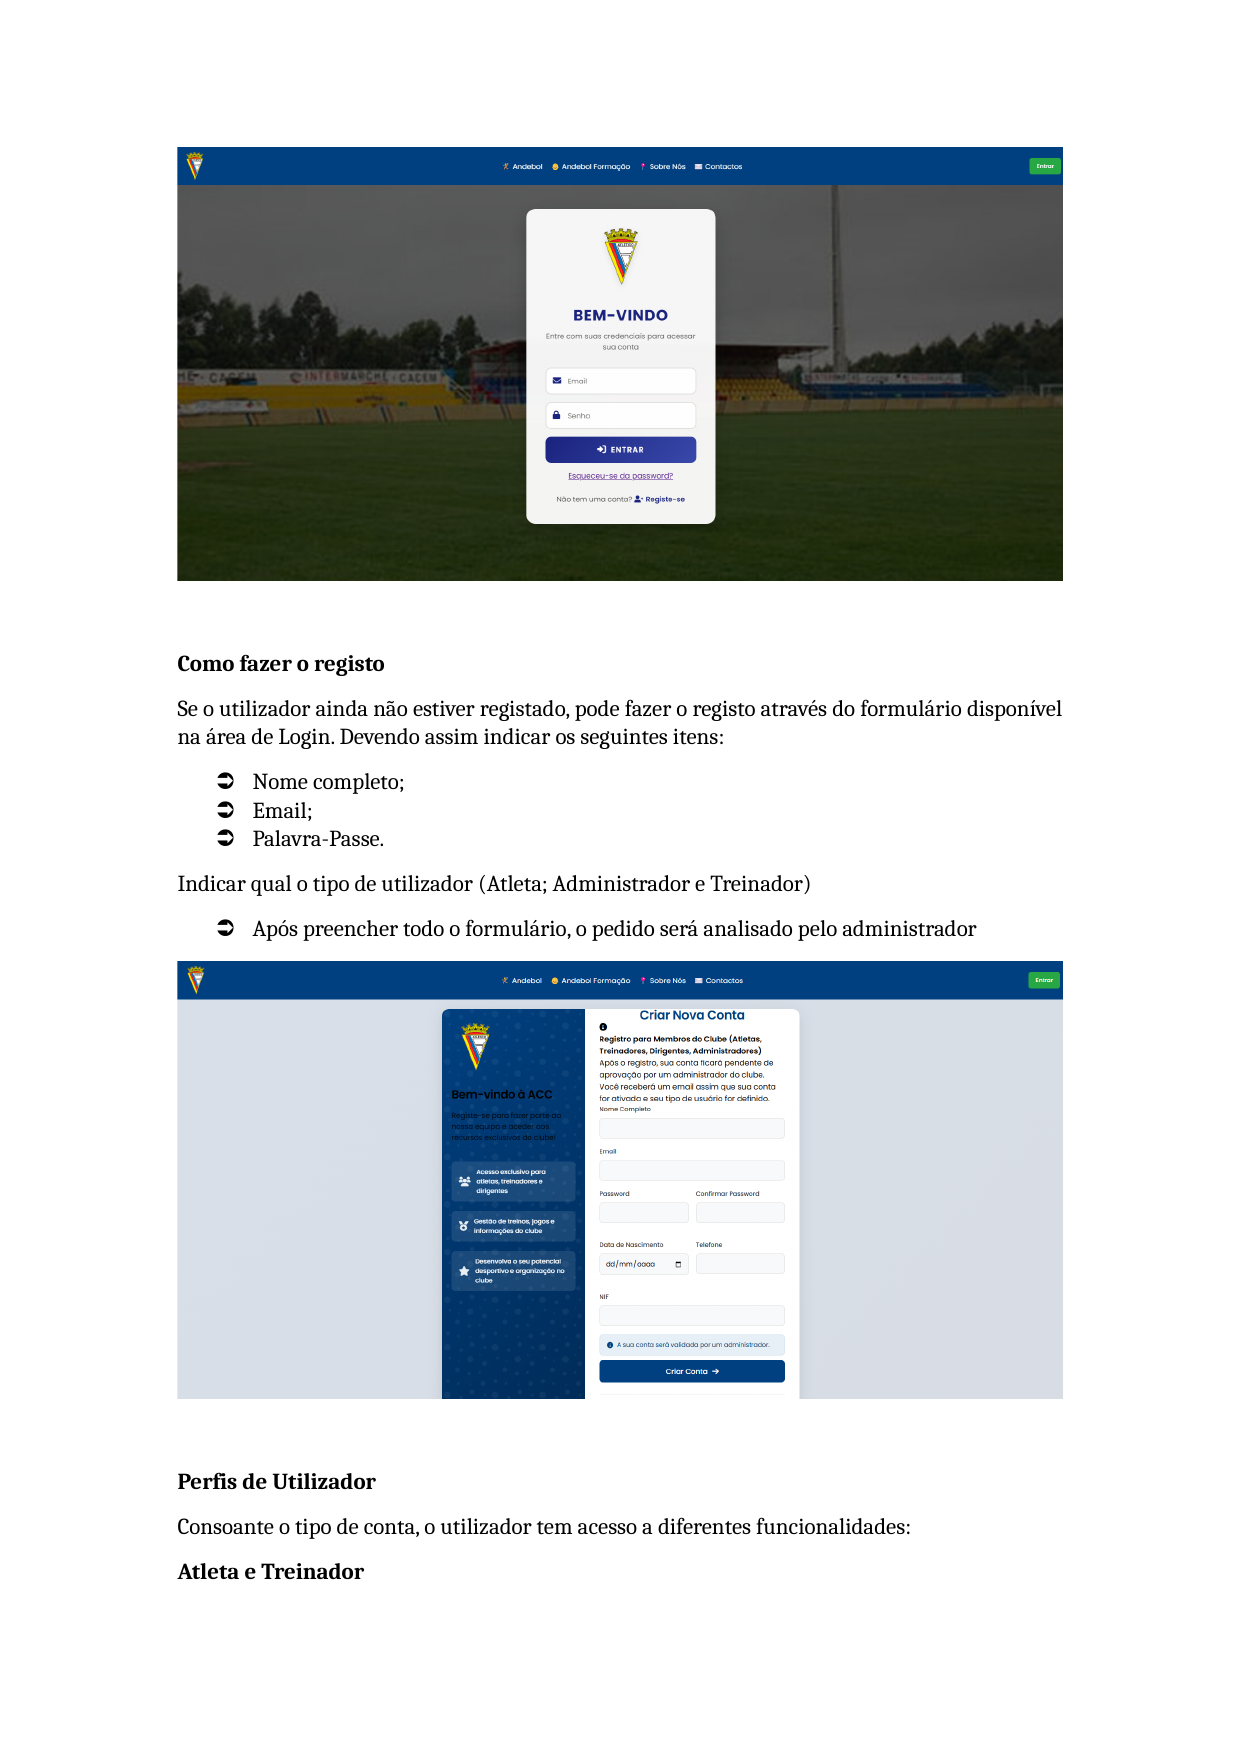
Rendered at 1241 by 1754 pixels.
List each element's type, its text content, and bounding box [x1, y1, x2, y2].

text Consoante o tipo de conta, o utilizador tem acesso a diferentes funcionalidades: [177, 1514, 1063, 1540]
list Email; [215, 797, 1063, 824]
list Nome completo; [215, 769, 1063, 795]
picture [177, 961, 1063, 1399]
text Como fazer o registo [177, 650, 1063, 677]
text Atleta e Treinador [177, 1559, 1063, 1585]
text Se o utilizador ainda não estiver registado, pode fazer o registo através do formulário disponível na área de Login. Devendo assim indicar os seguintes itens: [177, 696, 1063, 750]
picture [177, 147, 1063, 581]
list Após preencher todo o formulário, o pedido será analisado pelo administrador [215, 916, 1063, 942]
text Perfis de Utilizador [177, 1468, 1063, 1495]
list Palavra-Passe. [215, 826, 1063, 852]
text Indicar qual o tipo de utilizador (Atleta; Administrador e Treinador) [177, 871, 1063, 897]
